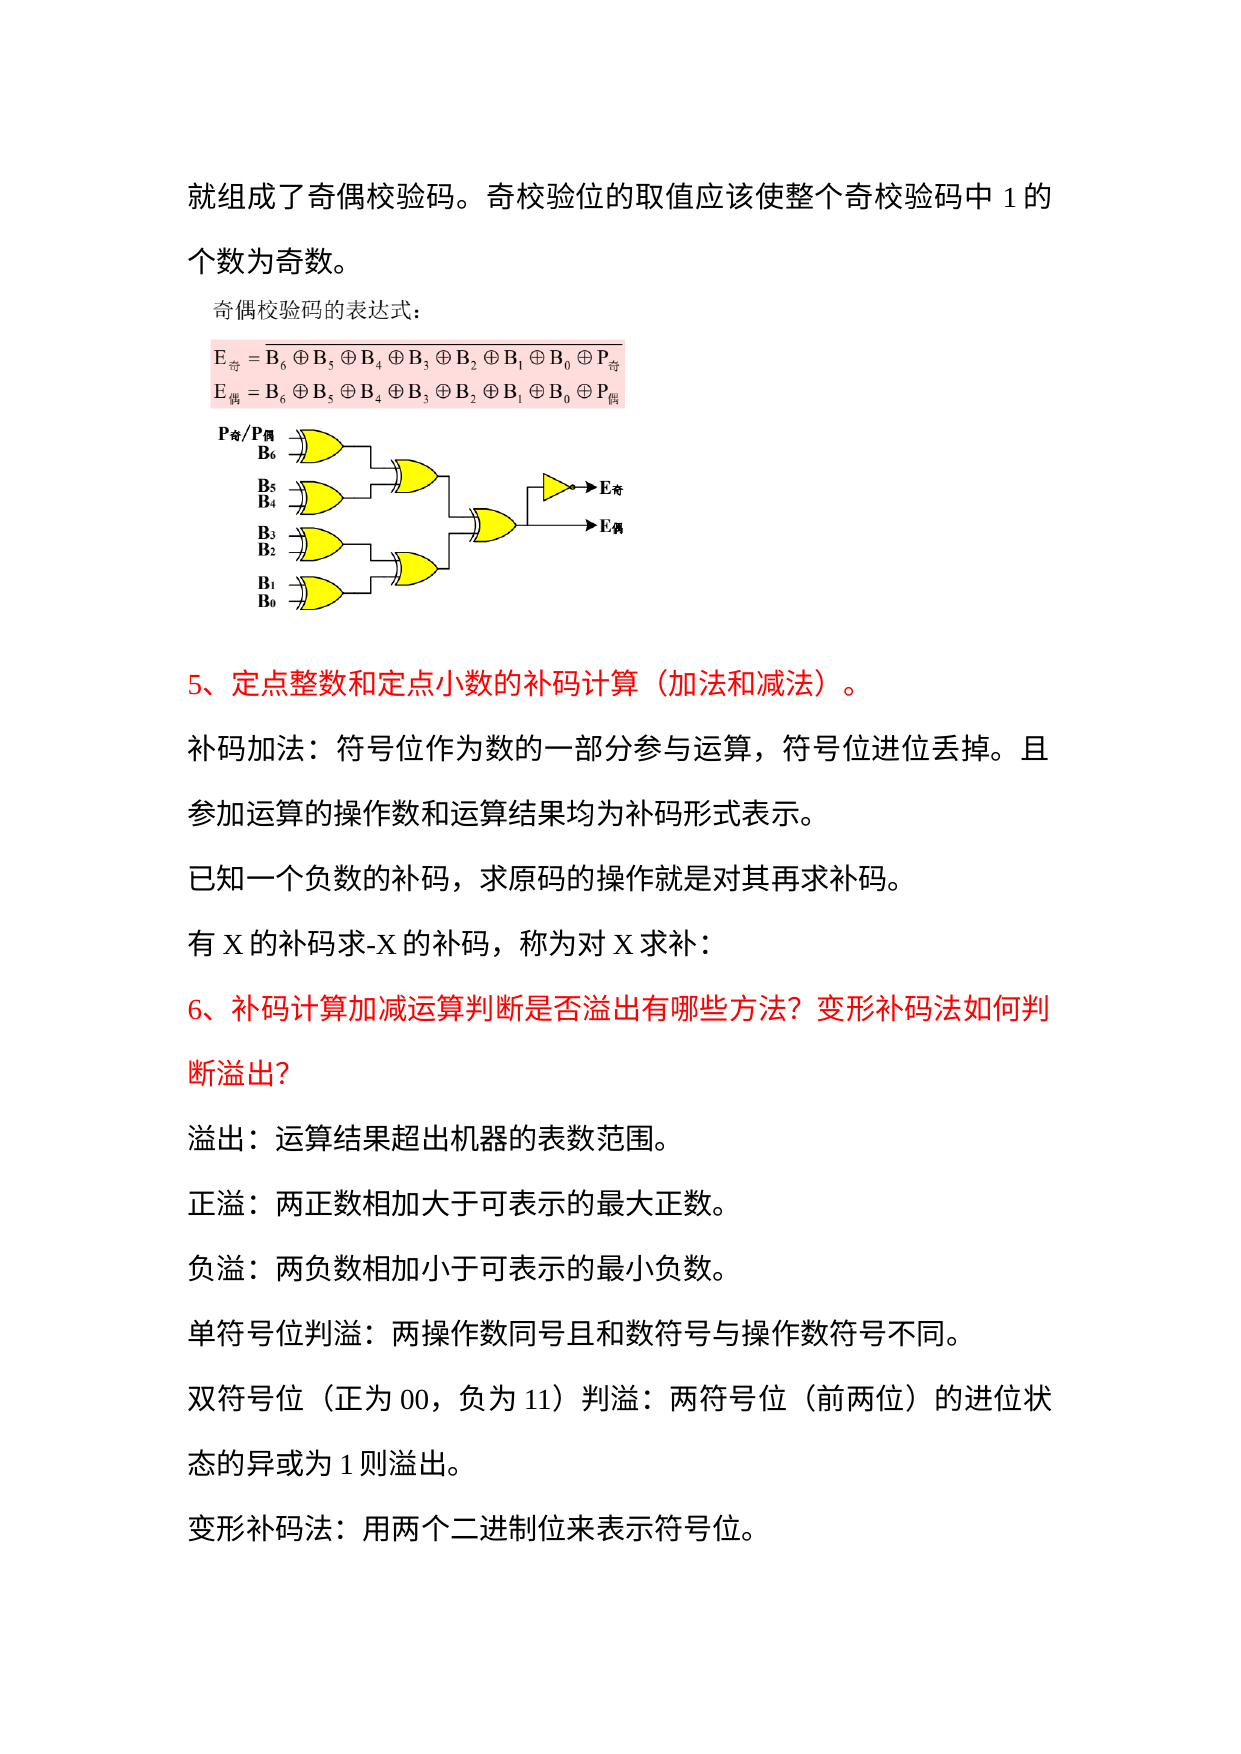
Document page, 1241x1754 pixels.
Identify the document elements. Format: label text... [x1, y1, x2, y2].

text 双符号位（正为00，负为11）判溢：两符号位（前两位）的进位状态的异或为1则溢出。 [187, 1364, 1053, 1494]
text 5、定点整数和定点小数的补码计算（加法和减法）。 [187, 649, 1053, 714]
text 负溢：两负数相加小于可表示的最小负数。 [187, 1234, 1053, 1299]
picture [187, 292, 662, 619]
text 变形补码法：用两个二进制位来表示符号位。 [187, 1494, 1053, 1559]
text 6、补码计算加减运算判断是否溢出有哪些方法？变形补码法如何判断溢出？ [187, 974, 1053, 1104]
text 已知一个负数的补码，求原码的操作就是对其再求补码。 [187, 844, 1053, 909]
text 有X的补码求-X的补码，称为对X求补： [187, 909, 1053, 974]
text 单符号位判溢：两操作数同号且和数符号与操作数符号不同。 [187, 1299, 1053, 1364]
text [187, 162, 1053, 292]
text 补码加法：符号位作为数的一部分参与运算，符号位进位丢掉。且参加运算的操作数和运算结果均为补码形式表示。 [187, 714, 1053, 844]
text 溢出：运算结果超出机器的表数范围。 [187, 1104, 1053, 1169]
text 正溢：两正数相加大于可表示的最大正数。 [187, 1169, 1053, 1234]
